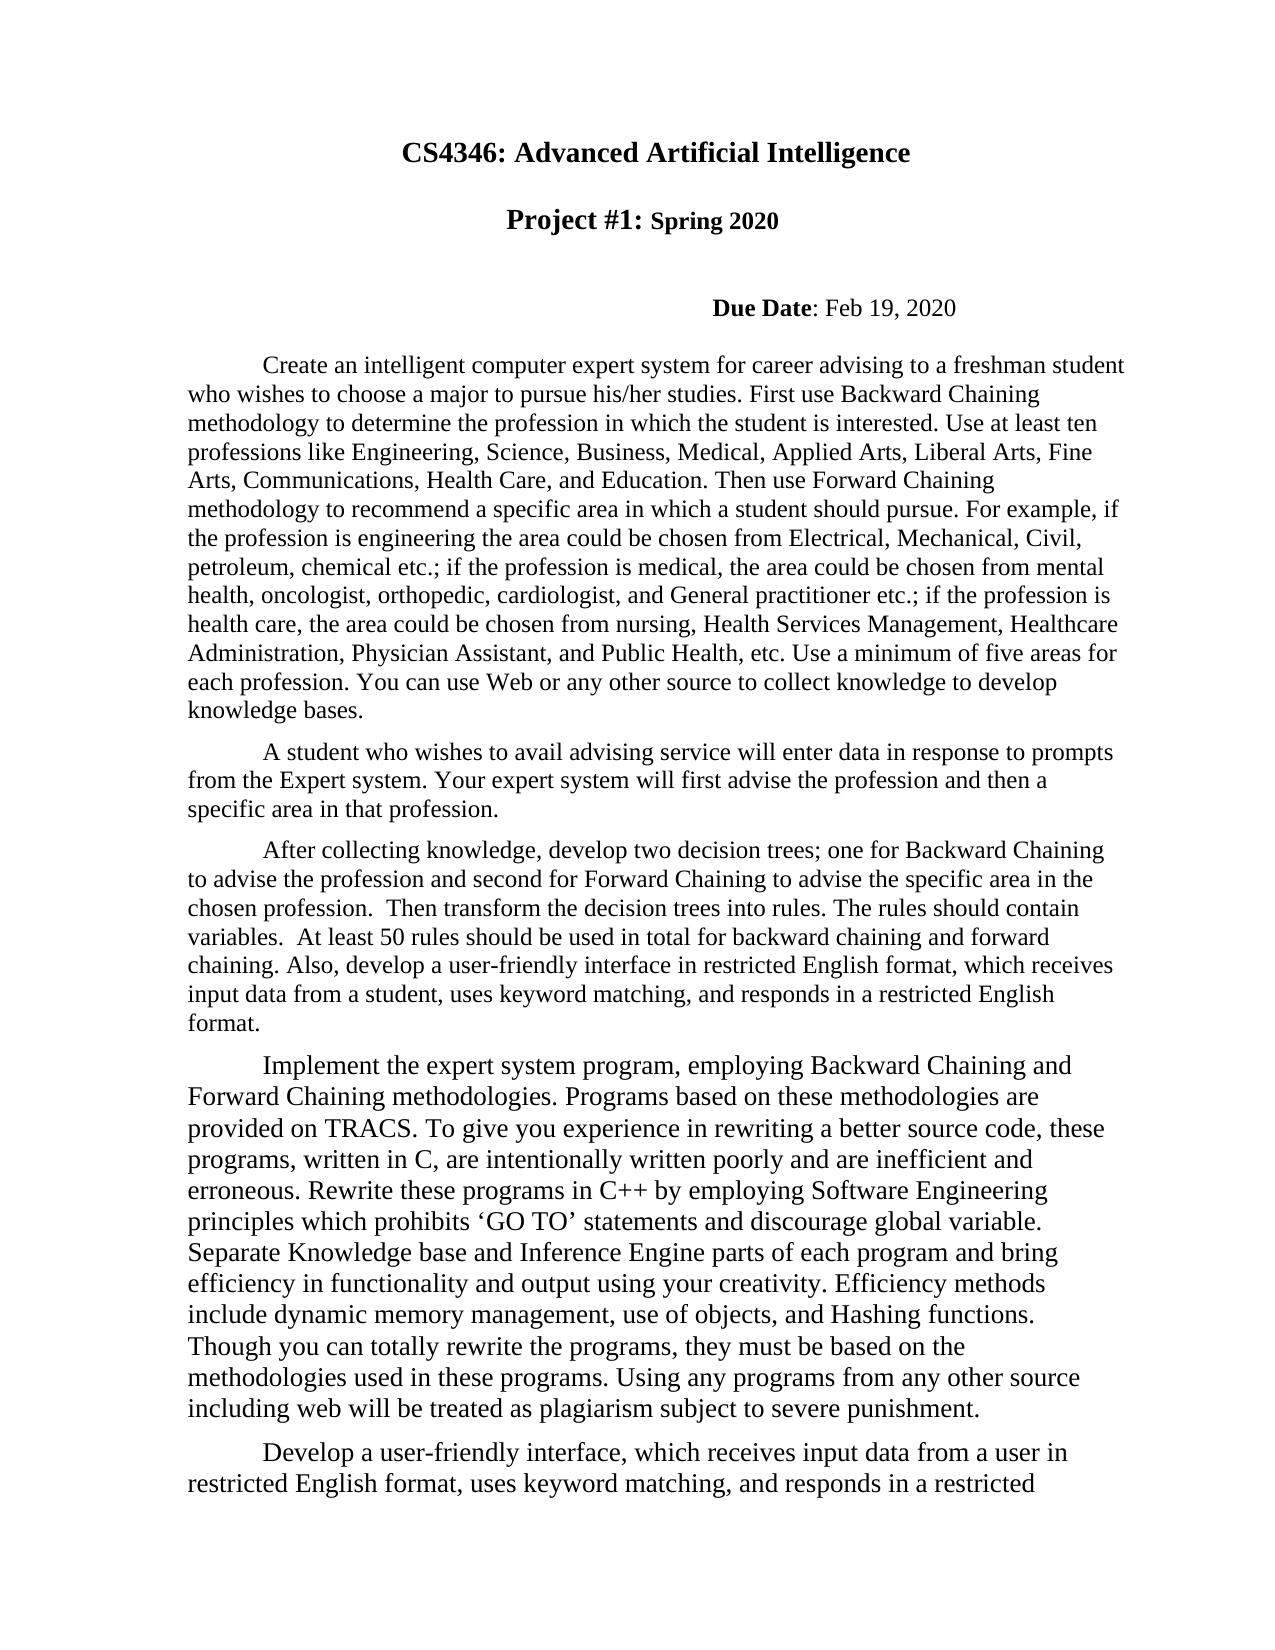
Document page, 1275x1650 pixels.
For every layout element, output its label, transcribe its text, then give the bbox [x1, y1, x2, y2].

text After collecting knowledge, develop two decision trees; one for Backward Chaining to advise the profession and second for Forward Chaining to advise the specific area in the chosen profession. Then transform the decision trees into rules. The rules should contain variables. At least 50 rules should be used in total for backward chaining and forward chaining. Also, develop a user-friendly interface in restricted English format, which receives input data from a student, uses keyword matching, and responds in a restricted English format. [187, 836, 1125, 1037]
text Due Date: Feb 19, 2020 [187, 293, 1125, 322]
text CS4346: Advanced Artificial Intelligence [187, 135, 1125, 168]
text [187, 1436, 1125, 1498]
text Project #1: Spring 2020 [187, 202, 1125, 236]
text Create an intelligent computer expert system for career advising to a freshman student who wishes to choose a major to pursue his/her studies. First use Backward Chaining methodology to determine the profession in which the student is interested. Use at least ten professions like Engineering, Science, Business, Medical, Applied Arts, Liberal Arts, Fine Arts, Communications, Health Care, and Education. Then use Forward Chaining methodology to recommend a specific area in which a student should pursue. For example, if the profession is engineering the area could be chosen from Electrical, Mechanical, Civil, petroleum, chemical etc.; if the profession is medical, the area could be chosen from mental health, oncologist, orthopedic, cardiologist, and General practitioner etc.; if the profession is health care, the area could be chosen from nursing, Health Services Management, Healthcare Administration, Physician Assistant, and Public Health, etc. Use a minimum of five areas for each profession. You can use Web or any other source to collect knowledge to develop knowledge bases. [187, 351, 1125, 724]
text A student who wishes to avail advising service will enter data in response to prompts from the Expert system. Your expert system will first advise the profession and then a specific area in that profession. [187, 737, 1125, 823]
text Implement the expert system program, employing Backward Chaining and Forward Chaining methodologies. Programs based on these methodologies are provided on TRACS. To give you experience in rewriting a better source code, these programs, written in C, are intentionally written poorly and are inefficient and erroneous. Rewrite these programs in C++ by employing Software Engineering principles which prohibits ‘GO TO’ statements and discourage global variable. Separate Knowledge base and Inference Engine parts of each program and bring efficiency in functionality and output using your creativity. Efficiency methods include dynamic memory management, use of objects, and Hashing functions. Though you can totally rewrite the programs, they must be based on the methodologies used in these programs. Using any programs from any other source including web will be treated as plagiarism subject to severe punishment. [187, 1049, 1125, 1423]
